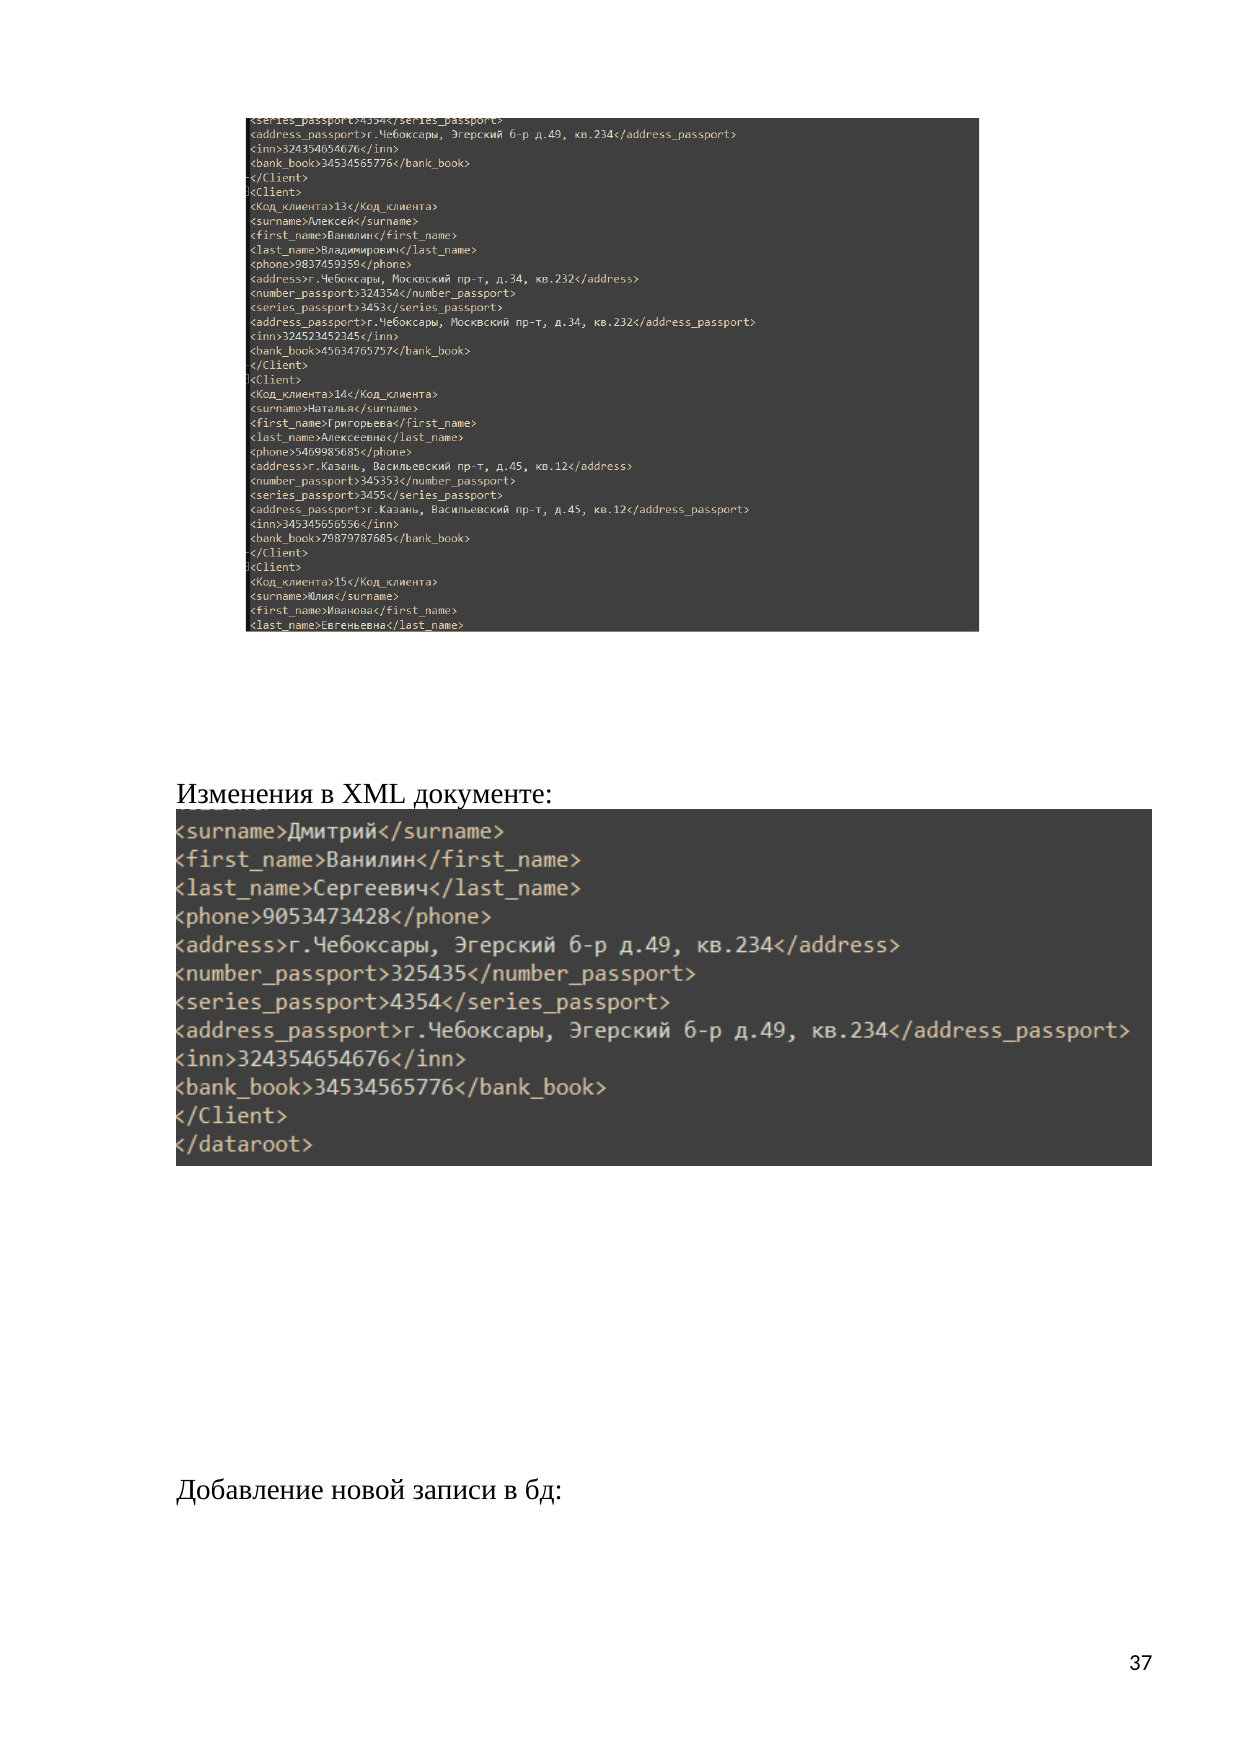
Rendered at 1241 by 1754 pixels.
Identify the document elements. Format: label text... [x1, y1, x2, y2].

picture [245, 118, 980, 632]
text Добавление новой записи в бд: [176, 1473, 1112, 1506]
text Изменения в XML документе: [176, 777, 1112, 809]
picture [176, 809, 1152, 1166]
